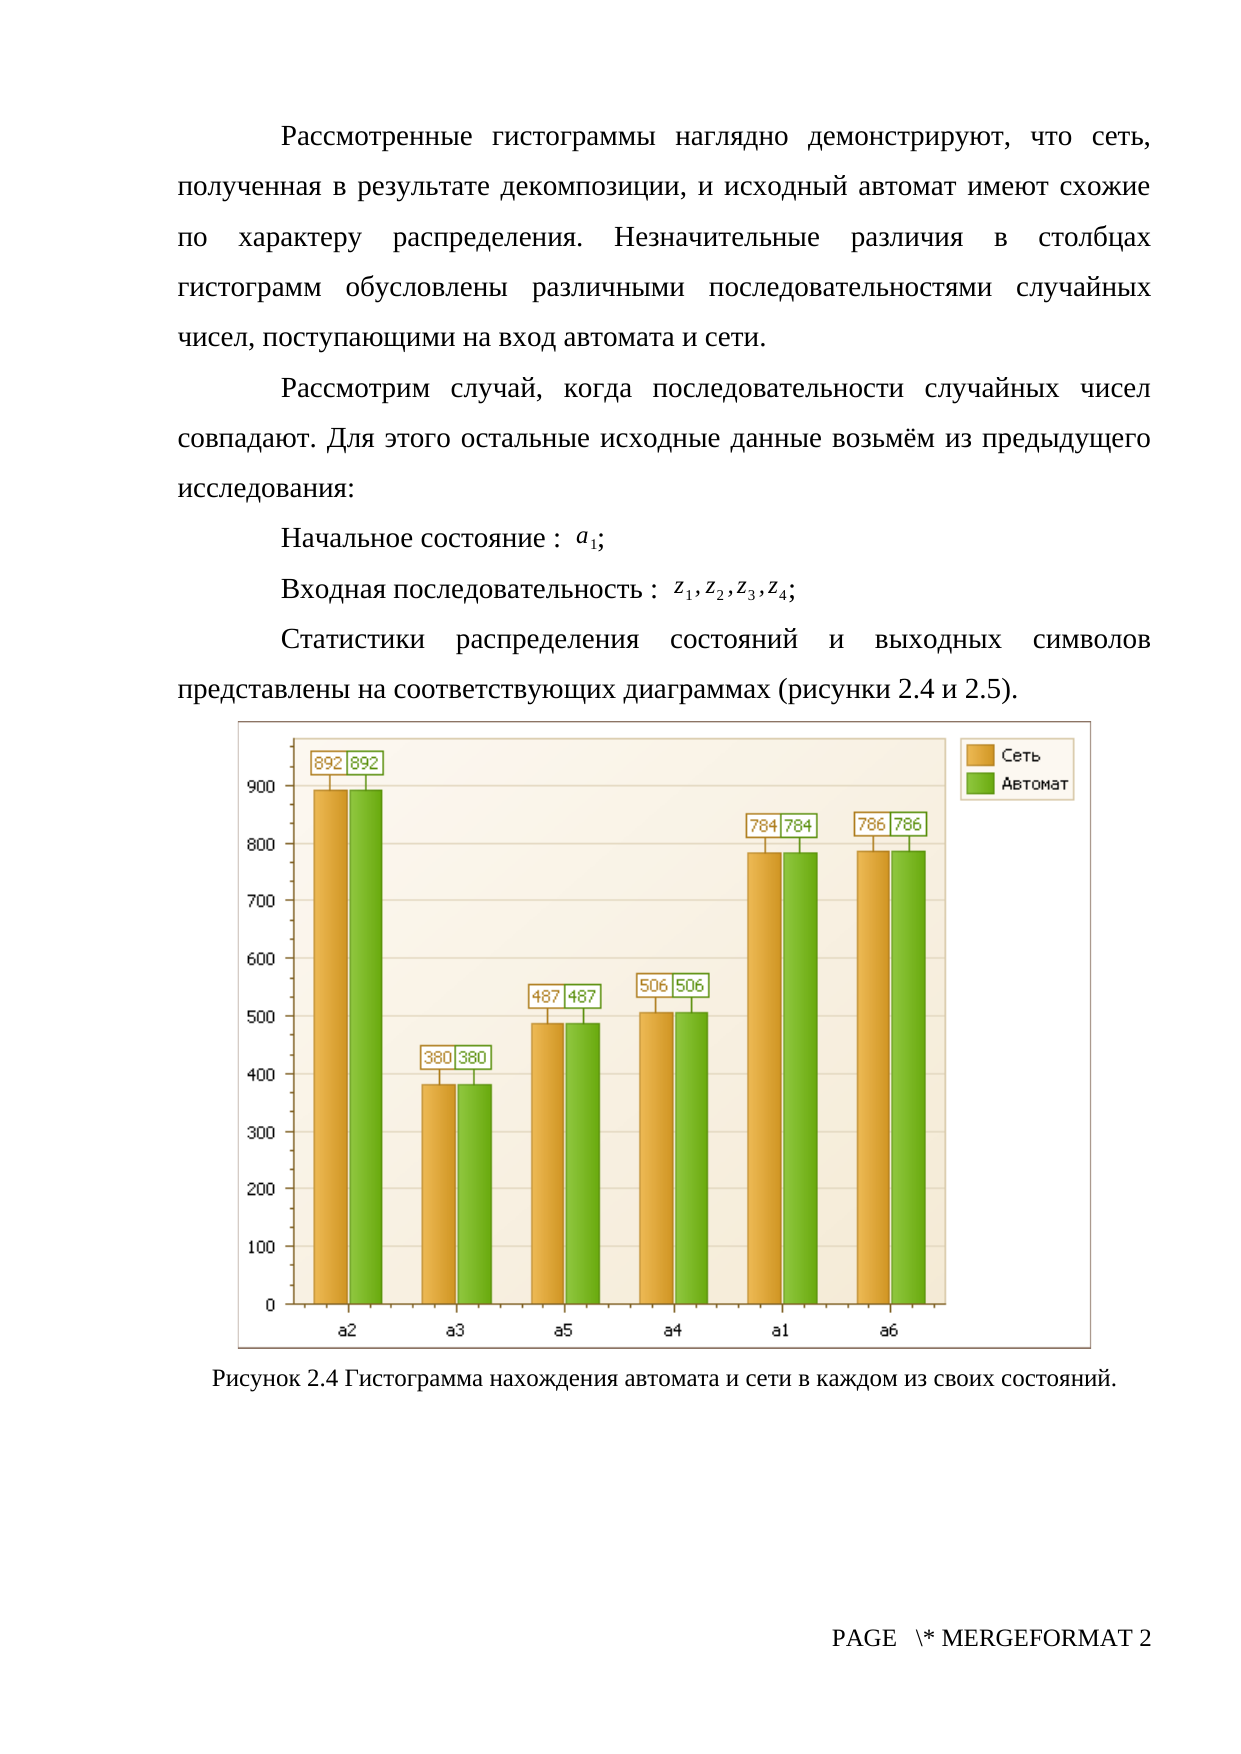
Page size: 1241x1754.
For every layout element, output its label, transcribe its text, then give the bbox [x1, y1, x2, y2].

text Начальное состояние : ; [177, 521, 1152, 554]
text Рассмотренные гистограммы наглядно демонстрируют, что сеть, полученная в результате декомпозиции, и исходный автомат имеют схожие по характеру распределения. Незначительные различия в столбцах гистограмм обусловлены различными последовательностями случайных чисел, поступающими на вход автомата и сети. [177, 118, 1152, 353]
text Рисунок 2.4 Гистограмма нахождения автомата и сети в каждом из своих состояний. [177, 1363, 1152, 1392]
text Рассмотрим случай, когда последовательности случайных чисел совпадают. Для этого остальные исходные данные возьмём из предыдущего исследования: [177, 370, 1152, 504]
text Входная последовательность : ; [177, 571, 1152, 604]
text Статистики распределения состояний и выходных символов представлены на соответствующих диаграммах (рисунки 2.4 и 2.5). [177, 621, 1152, 705]
picture [237, 721, 1092, 1349]
